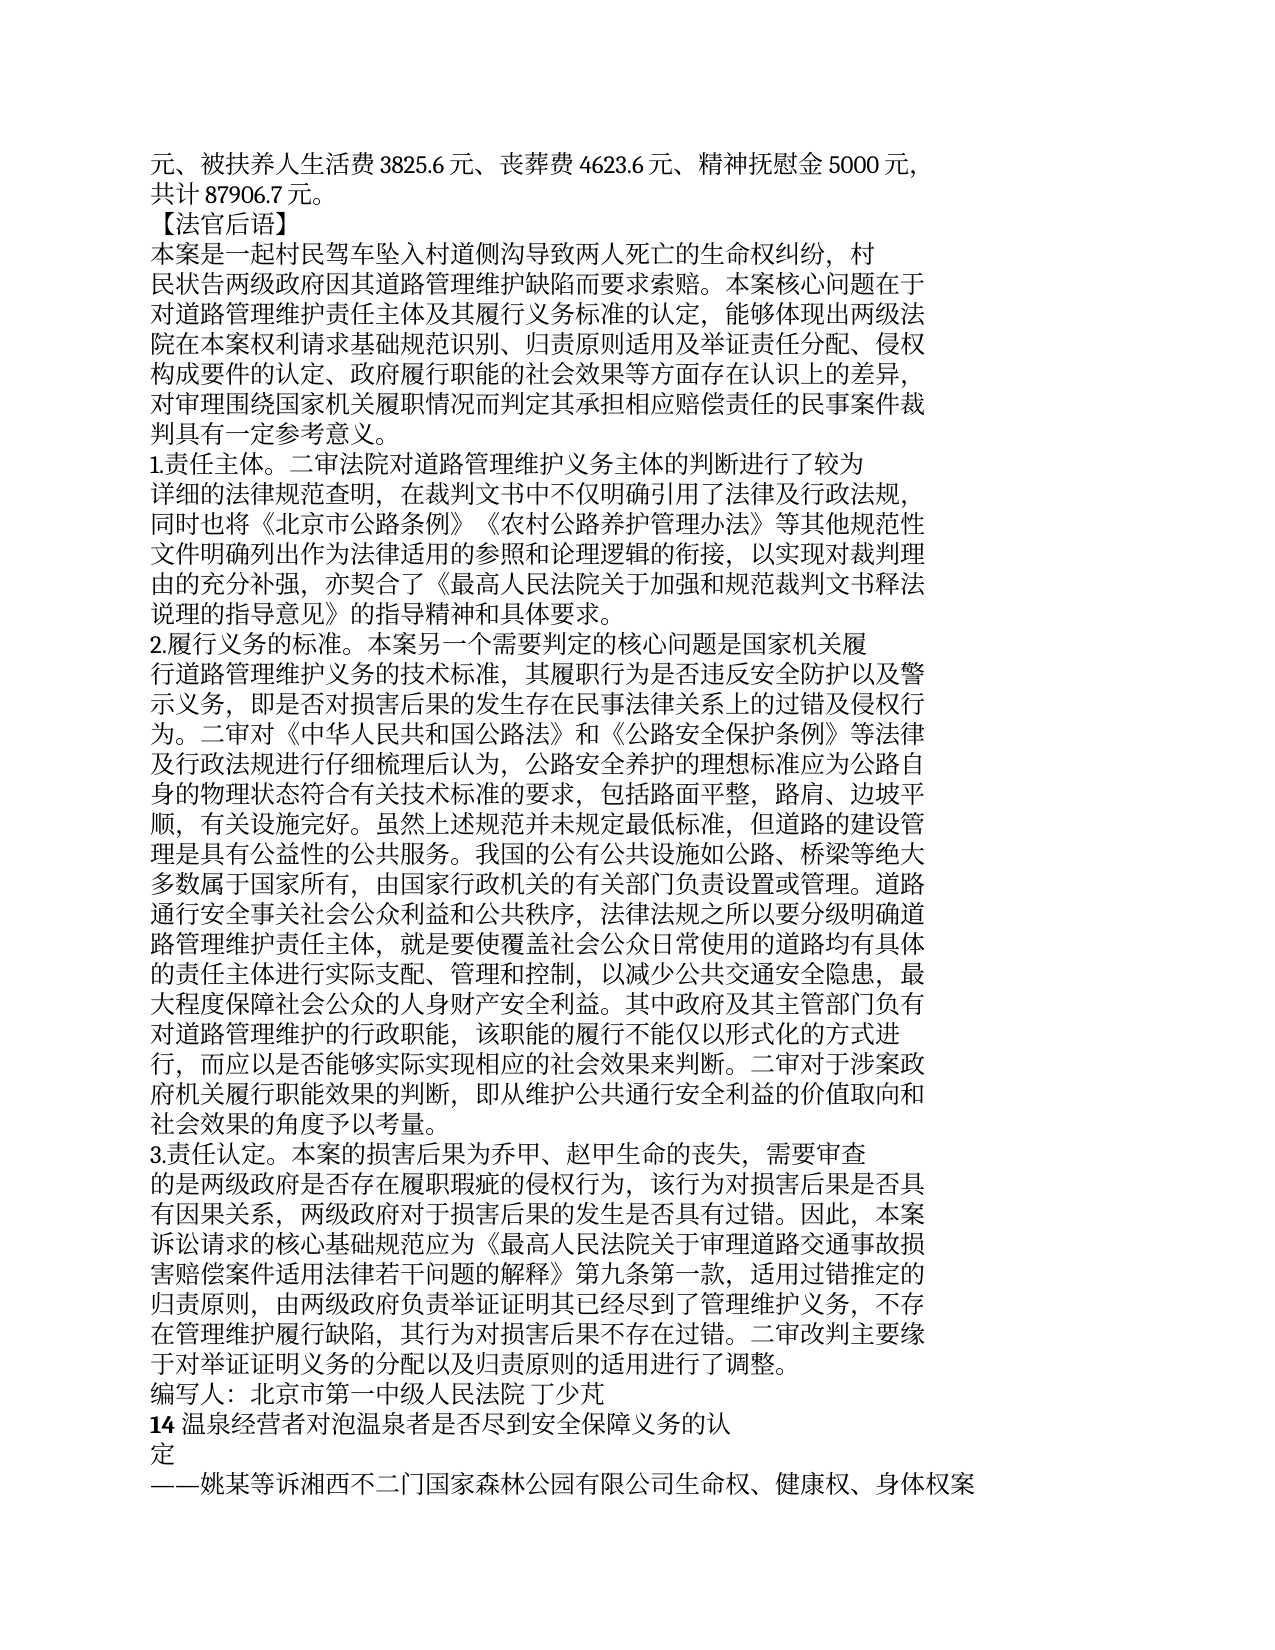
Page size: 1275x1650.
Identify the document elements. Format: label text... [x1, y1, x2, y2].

text 多数属于国家所有，由国家行政机关的有关部门负责设置或管理。道路 [150, 870, 1125, 900]
text 在管理维护履行缺陷，其行为对损害后果不存在过错。二审改判主要缘 [150, 1320, 1125, 1350]
text 由的充分补强，亦契合了《最高人民法院关于加强和规范裁判文书释法 [150, 570, 1125, 600]
text 判具有一定参考意义。 [150, 420, 1125, 450]
text 对道路管理维护责任主体及其履行义务标准的认定，能够体现出两级法 [150, 300, 1125, 330]
text 元、被扶养人生活费3825.6元、丧葬费4623.6元、精神抚慰金5000元， [150, 150, 1125, 180]
text 的责任主体进行实际支配、管理和控制，以减少公共交通安全隐患，最 [150, 960, 1125, 990]
text 的是两级政府是否存在履职瑕疵的侵权行为，该行为对损害后果是否具 [150, 1170, 1125, 1200]
text 有因果关系，两级政府对于损害后果的发生是否具有过错。因此，本案 [150, 1200, 1125, 1230]
text 【法官后语】 [150, 210, 1125, 240]
text 示义务，即是否对损害后果的发生存在民事法律关系上的过错及侵权行 [150, 690, 1125, 720]
text 文件明确列出作为法律适用的参照和论理逻辑的衔接，以实现对裁判理 [150, 540, 1125, 570]
text 对道路管理维护的行政职能，该职能的履行不能仅以形式化的方式进 [150, 1020, 1125, 1050]
text 诉讼请求的核心基础规范应为《最高人民法院关于审理道路交通事故损 [150, 1230, 1125, 1260]
text 于对举证证明义务的分配以及归责原则的适用进行了调整。 [150, 1350, 1125, 1380]
text 本案是一起村民驾车坠入村道侧沟导致两人死亡的生命权纠纷，村 [150, 240, 1125, 270]
text 14 温泉经营者对泡温泉者是否尽到安全保障义务的认 [150, 1410, 1125, 1440]
text 理是具有公益性的公共服务。我国的公有公共设施如公路、桥梁等绝大 [150, 840, 1125, 870]
text 行道路管理维护义务的技术标准，其履职行为是否违反安全防护以及警 [150, 660, 1125, 690]
text 详细的法律规范查明，在裁判文书中不仅明确引用了法律及行政法规， [150, 480, 1125, 510]
text ——姚某等诉湘西不二门国家森林公园有限公司生命权、健康权、身体权案 [150, 1470, 1125, 1500]
text 通行安全事关社会公众利益和公共秩序，法律法规之所以要分级明确道 [150, 900, 1125, 930]
text 路管理维护责任主体，就是要使覆盖社会公众日常使用的道路均有具体 [150, 930, 1125, 960]
text 3.责任认定。本案的损害后果为乔甲、赵甲生命的丧失，需要审查 [150, 1140, 1125, 1170]
text 身的物理状态符合有关技术标准的要求，包括路面平整，路肩、边坡平 [150, 780, 1125, 810]
text 归责原则，由两级政府负责举证证明其已经尽到了管理维护义务，不存 [150, 1290, 1125, 1320]
text 府机关履行职能效果的判断，即从维护公共通行安全利益的价值取向和 [150, 1080, 1125, 1110]
text 对审理围绕国家机关履职情况而判定其承担相应赔偿责任的民事案件裁 [150, 390, 1125, 420]
text 共计87906.7元。 [150, 180, 1125, 210]
text 同时也将《北京市公路条例》《农村公路养护管理办法》等其他规范性 [150, 510, 1125, 540]
text 构成要件的认定、政府履行职能的社会效果等方面存在认识上的差异， [150, 360, 1125, 390]
text 社会效果的角度予以考量。 [150, 1110, 1125, 1140]
text 顺，有关设施完好。虽然上述规范并未规定最低标准，但道路的建设管 [150, 810, 1125, 840]
text 编写人：北京市第一中级人民法院 丁少芃 [150, 1380, 1125, 1410]
text 害赔偿案件适用法律若干问题的解释》第九条第一款，适用过错推定的 [150, 1260, 1125, 1290]
text 行，而应以是否能够实际实现相应的社会效果来判断。二审对于涉案政 [150, 1050, 1125, 1080]
text 为。二审对《中华人民共和国公路法》和《公路安全保护条例》等法律 [150, 720, 1125, 750]
text 大程度保障社会公众的人身财产安全利益。其中政府及其主管部门负有 [150, 990, 1125, 1020]
text 1.责任主体。二审法院对道路管理维护义务主体的判断进行了较为 [150, 450, 1125, 480]
text 民状告两级政府因其道路管理维护缺陷而要求索赔。本案核心问题在于 [150, 270, 1125, 300]
text 院在本案权利请求基础规范识别、归责原则适用及举证责任分配、侵权 [150, 330, 1125, 360]
text 2.履行义务的标准。本案另一个需要判定的核心问题是国家机关履 [150, 630, 1125, 660]
text 说理的指导意见》的指导精神和具体要求。 [150, 600, 1125, 630]
text 及行政法规进行仔细梳理后认为，公路安全养护的理想标准应为公路自 [150, 750, 1125, 780]
text 定 [150, 1440, 1125, 1470]
